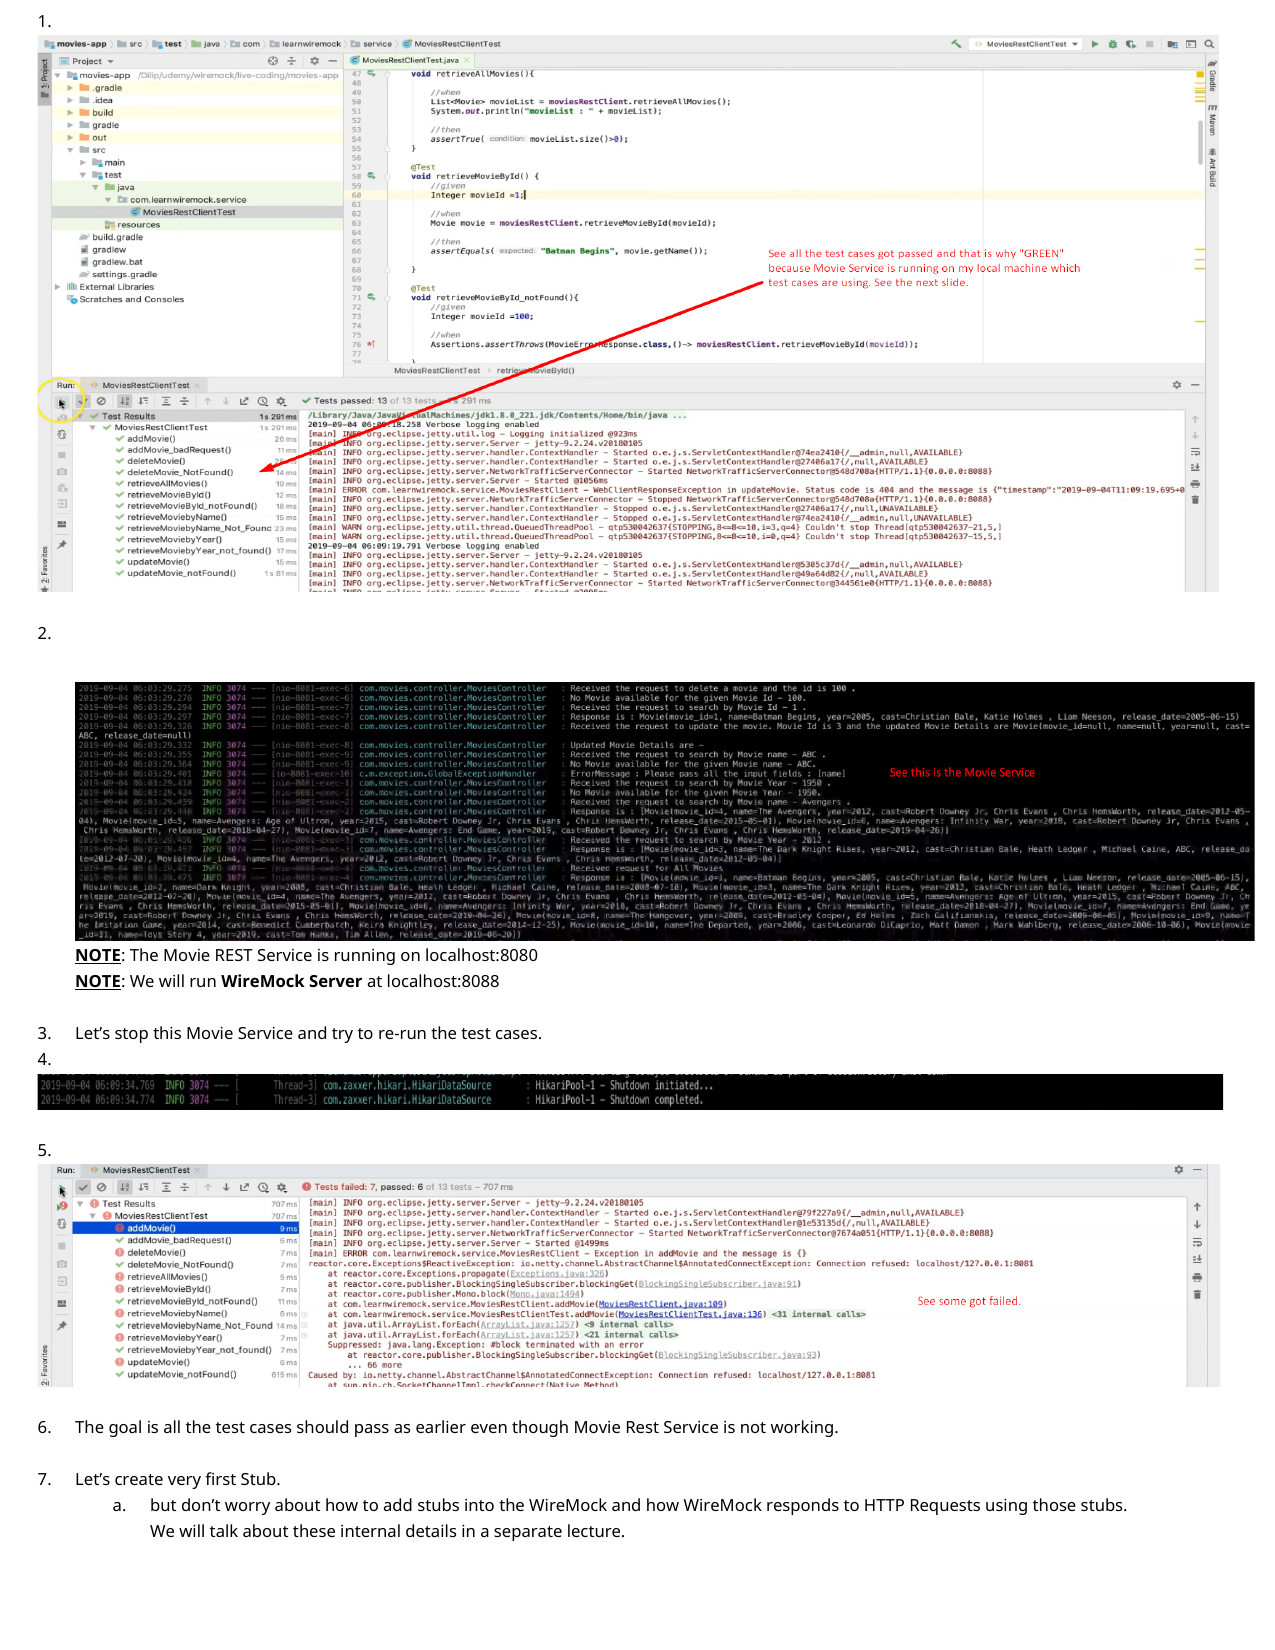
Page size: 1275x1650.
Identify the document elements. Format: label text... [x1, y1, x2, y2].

list Let’s stop this Movie Service and try to re-run the test cases. [37, 1022, 1255, 1045]
list but don’t worry about how to add stubs into the WireMock and how WireMock responds to HTTP Requests using those stubs. We will talk about these internal details in a separate lecture. [112, 1494, 1255, 1543]
list The goal is all the test cases should pass as earlier even though Movie Rest Service is not working. [37, 1416, 1255, 1464]
picture [37, 1164, 1221, 1387]
list Let’s create very first Stub. [37, 1468, 1255, 1491]
picture [37, 35, 1219, 592]
picture [75, 682, 1255, 941]
picture [37, 1074, 1224, 1110]
